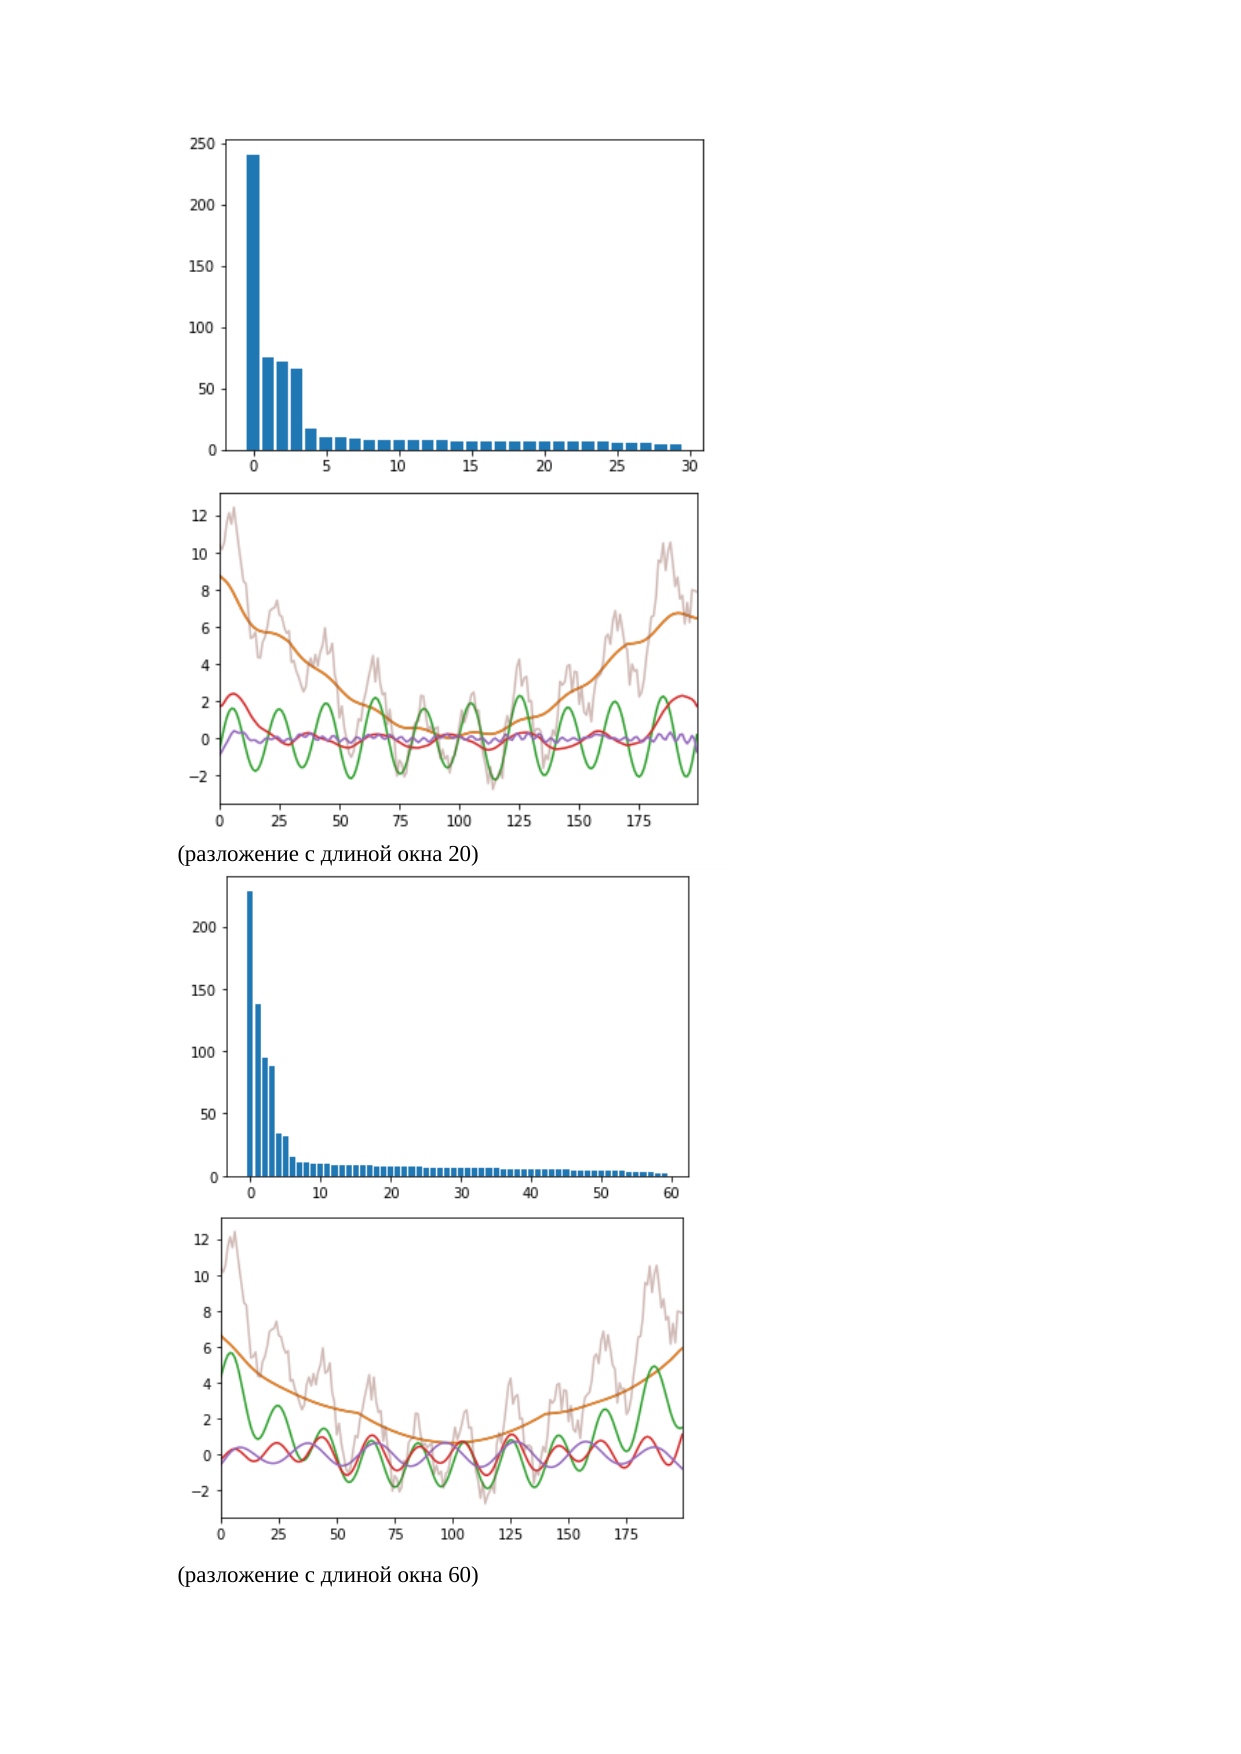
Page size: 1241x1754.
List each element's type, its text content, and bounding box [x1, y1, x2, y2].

picture [177, 868, 730, 1559]
list (разложение с длиной окна 20) [177, 840, 1152, 866]
picture [177, 118, 743, 838]
list (разложение с длиной окна 60) [177, 1561, 1152, 1587]
